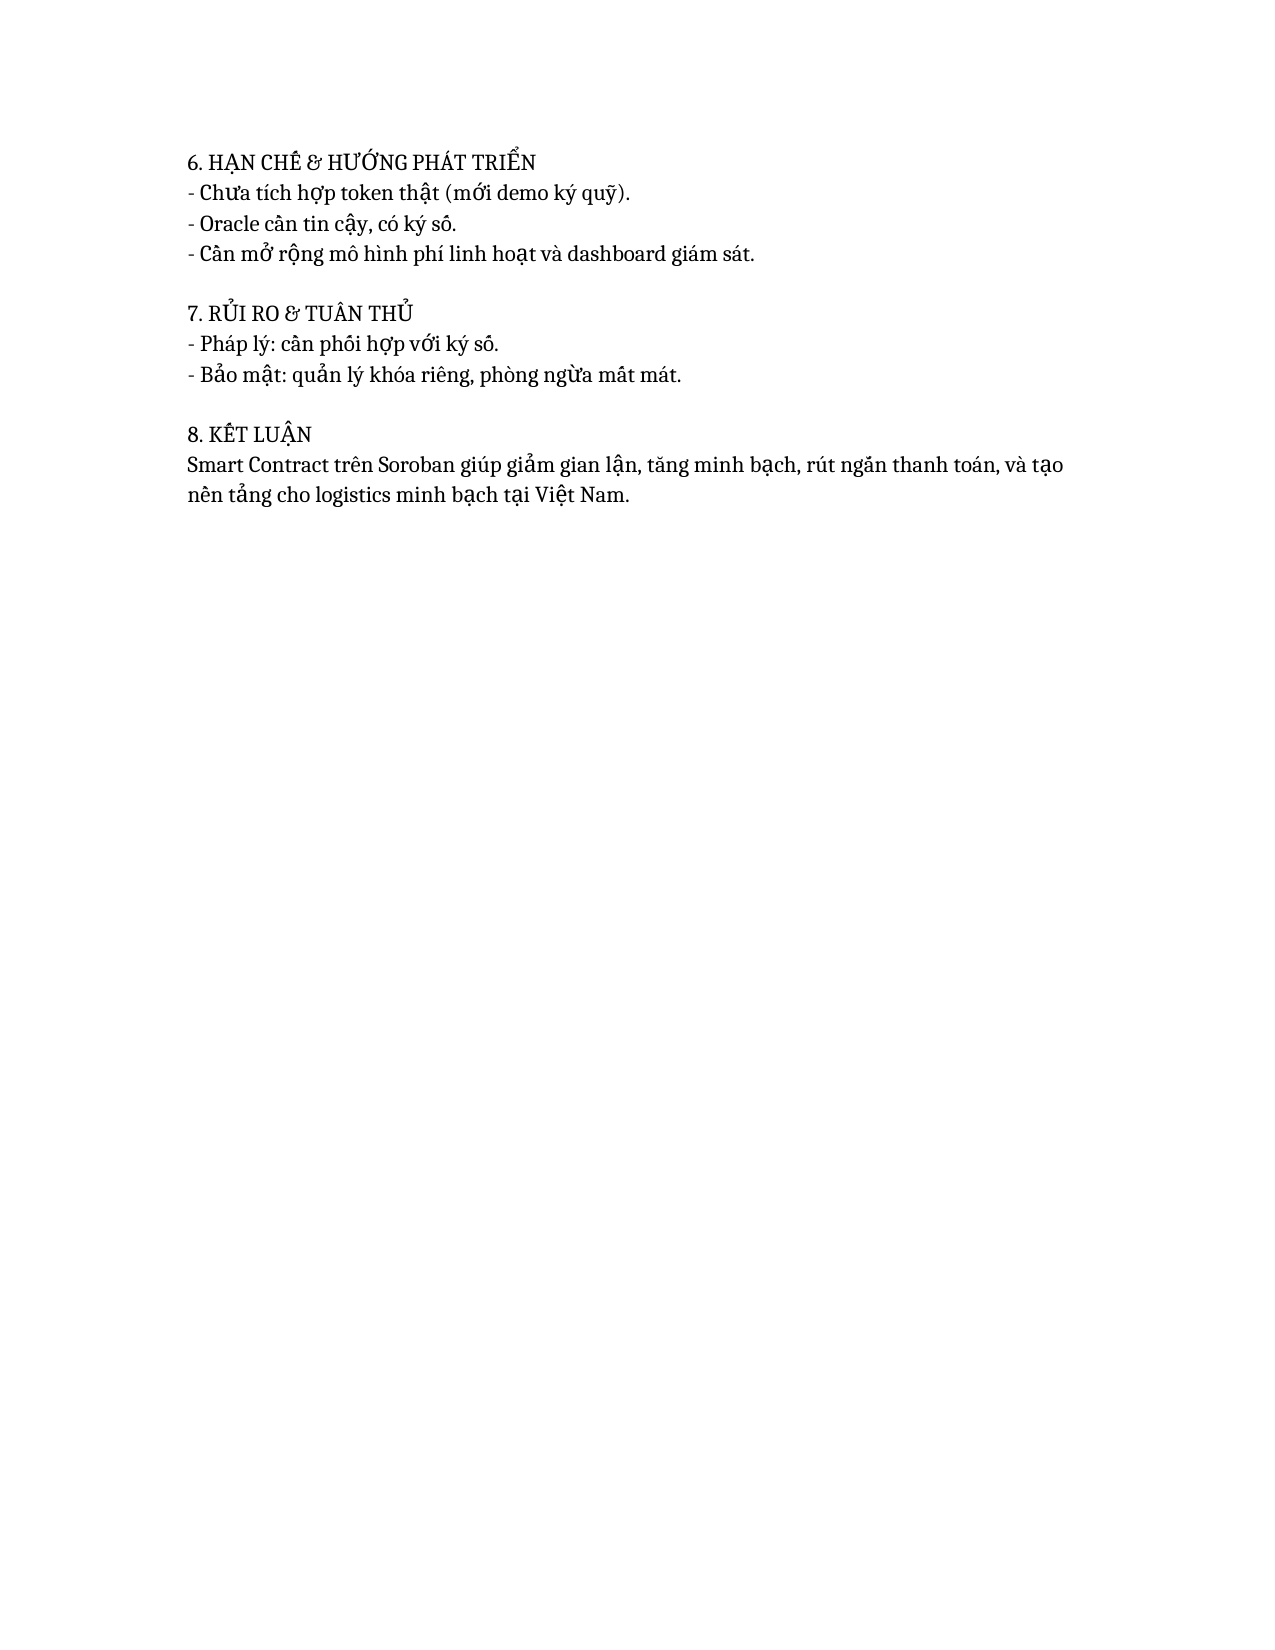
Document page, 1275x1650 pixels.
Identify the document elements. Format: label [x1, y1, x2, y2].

text [187, 150, 1087, 539]
